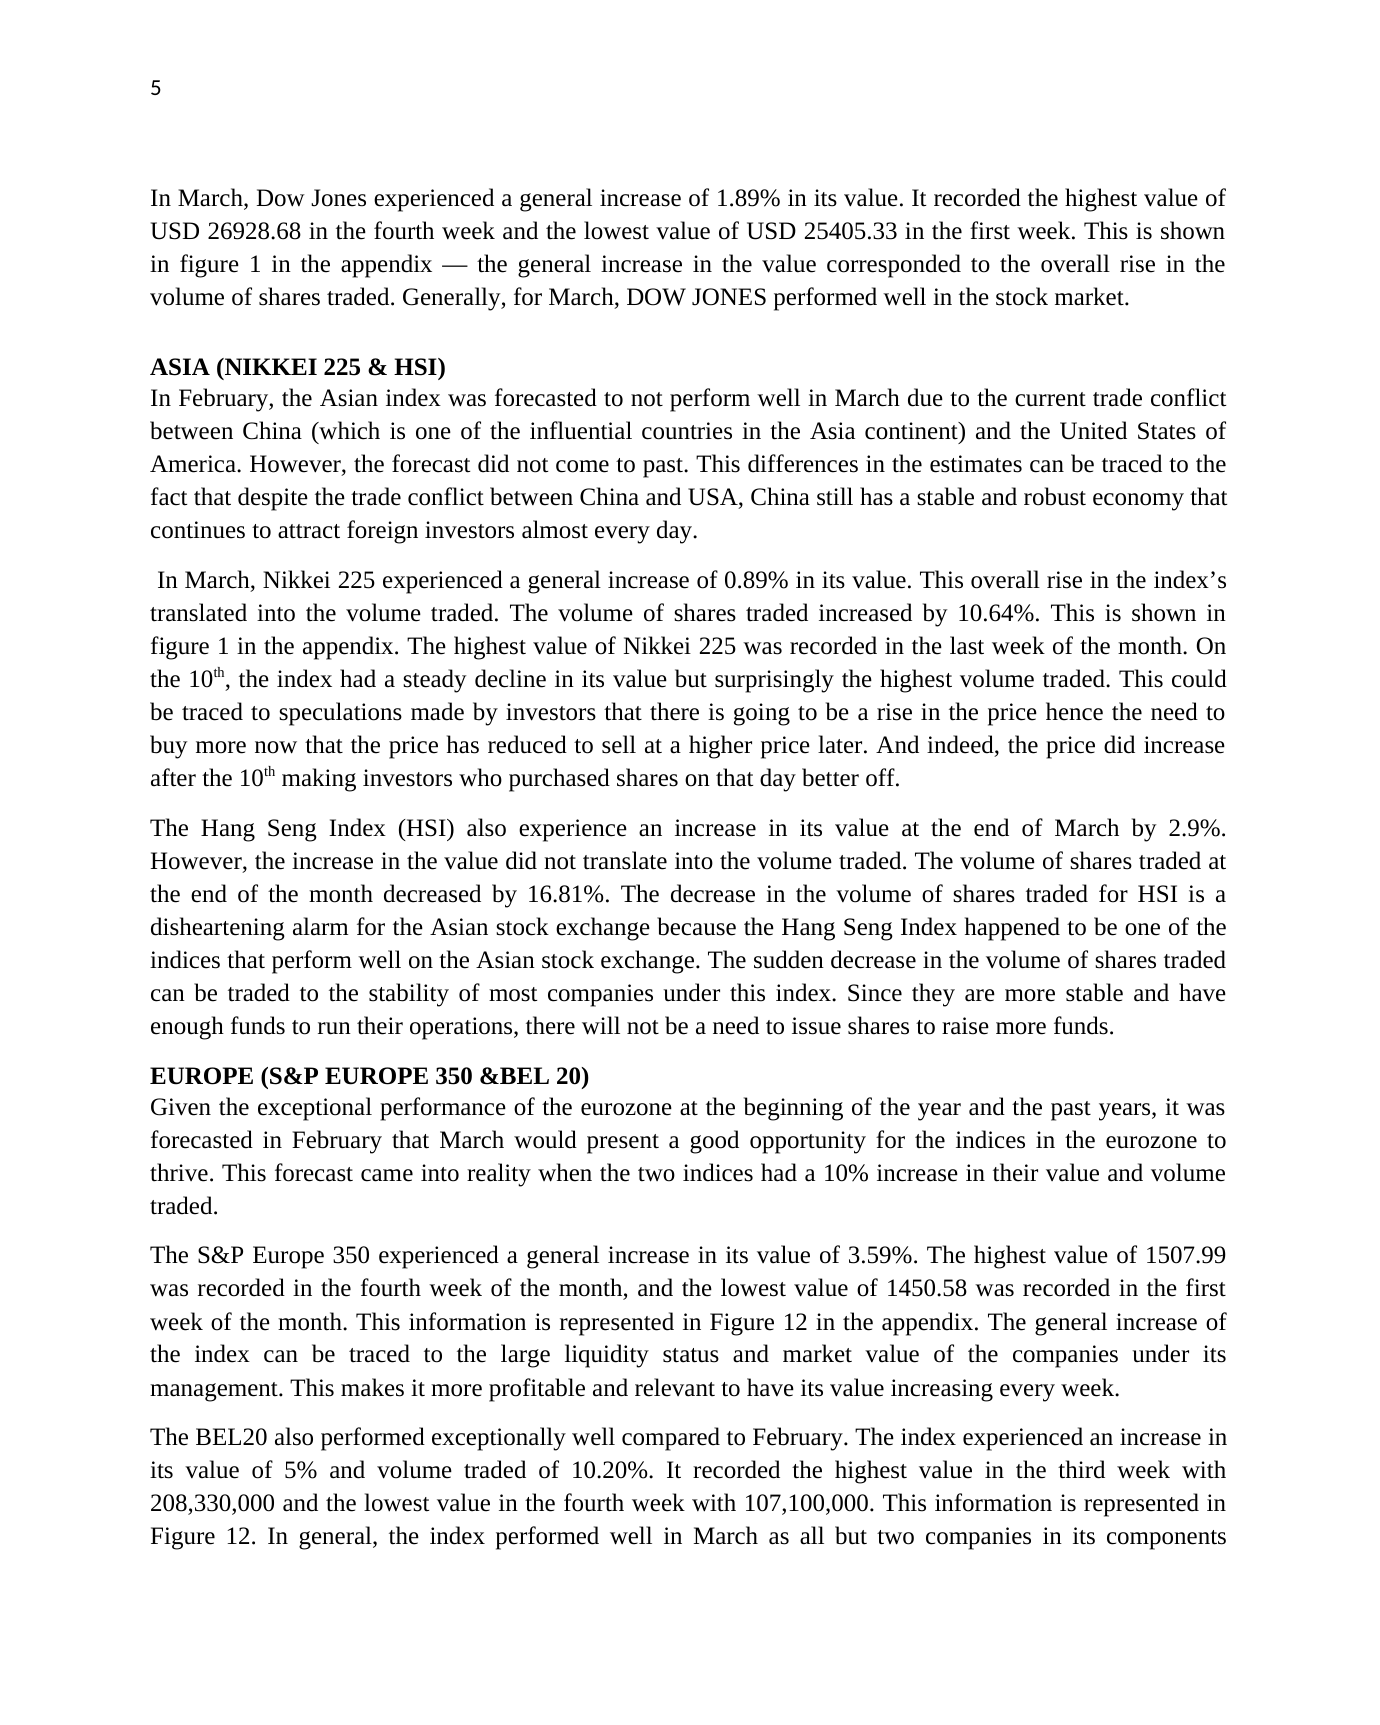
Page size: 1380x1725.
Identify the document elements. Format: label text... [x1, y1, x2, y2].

subtitle EUROPE (S&P EUROPE 350 &BEL 20) [150, 1061, 1228, 1089]
text In March, Dow Jones experienced a general increase of 1.89% in its value. It recorded the highest value of USD 26928.68 in the fourth week and the lowest value of USD 25405.33 in the first week. This is shown in figure 1 in the appendix — the general increase in the value corresponded to the overall rise in the volume of shares traded. Generally, for March, DOW JONES performed well in the stock market. [150, 183, 1228, 311]
subtitle ASIA (NIKKEI 225 & HSI) [150, 352, 1228, 381]
text The S&P Europe 350 experienced a general increase in its value of 3.59%. The highest value of 1507.99 was recorded in the fourth week of the month, and the lowest value of 1450.58 was recorded in the first week of the month. This information is represented in Figure 12 in the appendix. The general increase of the index can be traced to the large liquidity status and market value of the companies under its management. This makes it more profitable and relevant to have its value increasing every week. [150, 1241, 1228, 1401]
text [150, 1422, 1228, 1550]
text The Hang Seng Index (HSI) also experience an increase in its value at the end of March by 2.9%. However, the increase in the value did not translate into the volume traded. The volume of shares traded at the end of the month decreased by 16.81%. The decrease in the volume of shares traded for HSI is a disheartening alarm for the Asian stock exchange because the Hang Seng Index happened to be one of the indices that perform well on the Asian stock exchange. The sudden decrease in the volume of shares traded can be traded to the stability of most companies under this index. Since they are more stable and have enough funds to run their operations, there will not be a need to issue shares to raise more funds. [150, 813, 1228, 1040]
text In March, Nikkei 225 experienced a general increase of 0.89% in its value. This overall rise in the index’s translated into the volume traded. The volume of shares traded increased by 10.64%. This is shown in figure 1 in the appendix. The highest value of Nikkei 225 was recorded in the last week of the month. On the 10th, the index had a steady decline in its value but surprisingly the highest volume traded. This could be traced to speculations made by investors that there is going to be a rise in the price hence the need to buy more now that the price has reduced to sell at a higher price later. And indeed, the price did increase after the 10th making investors who purchased shares on that day better off. [150, 565, 1228, 792]
text Given the exceptional performance of the eurozone at the beginning of the year and the past years, it was forecasted in February that March would present a good opportunity for the indices in the eurozone to thrive. This forecast came into reality when the two indices had a 10% increase in their value and volume traded. [150, 1092, 1228, 1219]
text In February, the Asian index was forecasted to not perform well in March due to the current trade conflict between China (which is one of the influential countries in the Asia continent) and the United States of America. However, the forecast did not come to past. This differences in the estimates can be traced to the fact that despite the trade conflict between China and USA, China still has a stable and robust economy that continues to attract foreign investors almost every day. [150, 383, 1228, 544]
